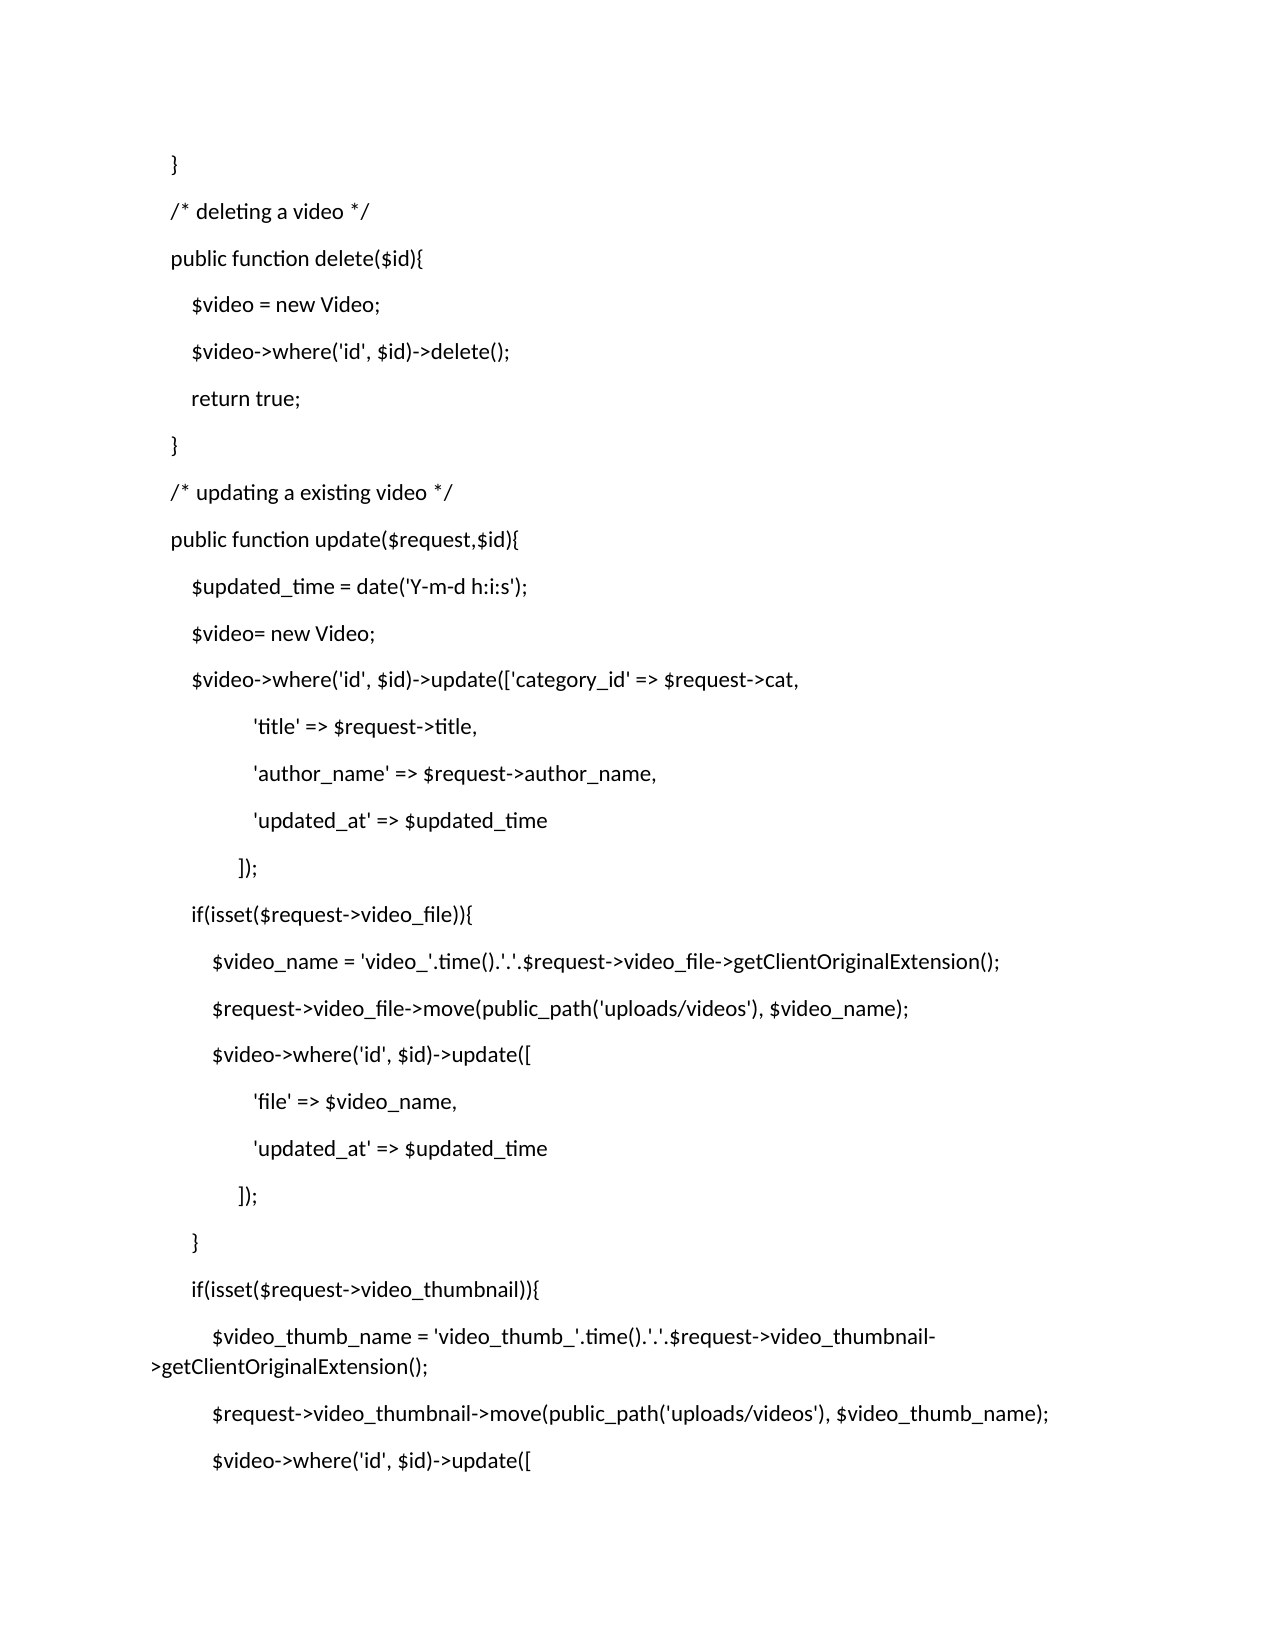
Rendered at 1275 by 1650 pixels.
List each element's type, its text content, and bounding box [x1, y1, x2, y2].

text $video= new Video; [150, 619, 1125, 647]
text } [150, 431, 1125, 459]
text 'updated_at' => $updated_time [150, 806, 1125, 834]
text $updated_time = date('Y-m-d h:i:s'); [150, 572, 1125, 600]
text $video->where('id', $id)->update([ [150, 1041, 1125, 1069]
text $video->where('id', $id)->delete(); [150, 337, 1125, 366]
text ]); [150, 853, 1125, 881]
text $video_name = 'video_'.time().'.'.$request->video_file->getClientOriginalExtension(); [150, 947, 1125, 975]
text /* updating a existing video */ [150, 478, 1125, 506]
text $video->where('id', $id)->update([ [150, 1446, 1125, 1474]
text if(isset($request->video_thumbnail)){ [150, 1275, 1125, 1303]
text ]); [150, 1181, 1125, 1209]
text $video = new Video; [150, 291, 1125, 319]
text 'author_name' => $request->author_name, [150, 759, 1125, 787]
text 'updated_at' => $updated_time [150, 1134, 1125, 1162]
text } [150, 1228, 1125, 1256]
text $request->video_thumbnail->move(public_path('uploads/videos'), $video_thumb_name); [150, 1399, 1125, 1427]
text 'title' => $request->title, [150, 712, 1125, 741]
text return true; [150, 384, 1125, 412]
text 'file' => $video_name, [150, 1087, 1125, 1116]
text } [150, 150, 1125, 178]
text public function update($request,$id){ [150, 525, 1125, 553]
text /* deleting a video */ [150, 197, 1125, 225]
text $video_thumb_name = 'video_thumb_'.time().'.'.$request->video_thumbnail->getClientOriginalExtension(); [150, 1322, 1125, 1380]
text if(isset($request->video_file)){ [150, 900, 1125, 928]
text public function delete($id){ [150, 244, 1125, 272]
text $request->video_file->move(public_path('uploads/videos'), $video_name); [150, 994, 1125, 1022]
text $video->where('id', $id)->update(['category_id' => $request->cat, [150, 666, 1125, 694]
